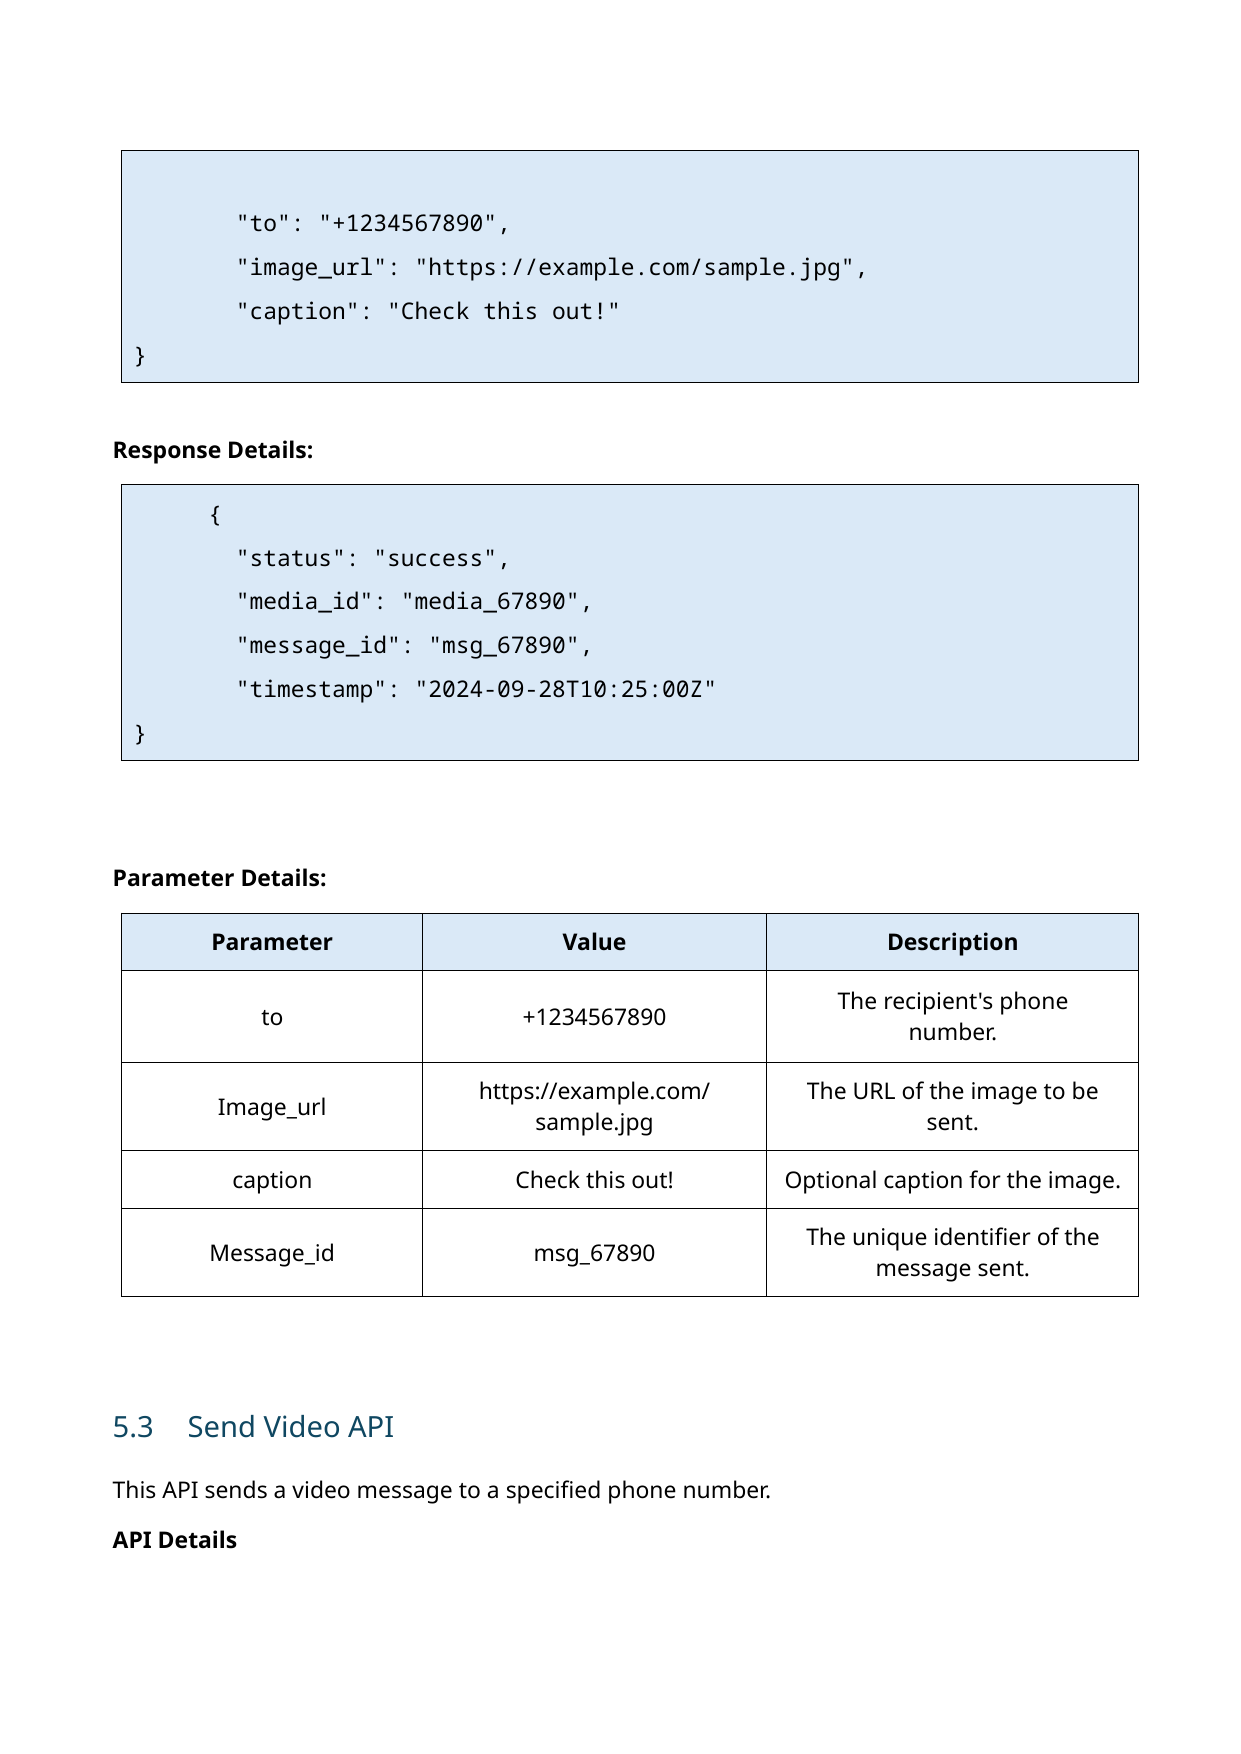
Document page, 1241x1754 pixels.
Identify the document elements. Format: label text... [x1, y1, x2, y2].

table_cell msg_67890 [423, 1209, 766, 1296]
table_cell Optional caption for the image. [767, 1151, 1138, 1207]
table_cell caption [122, 1151, 422, 1207]
table_cell [767, 971, 1138, 1062]
subtitle Send Video API [112, 1406, 1128, 1446]
table_cell Message_id [122, 1209, 422, 1296]
table_header { "status": "success", "media_id": "media_67890", "message_id": "msg_67890", "timestamp": "2024-09-28T10:25:00Z" } [122, 485, 1138, 760]
table_cell to [122, 971, 422, 1062]
text Parameter Details: [112, 862, 1128, 893]
table_header Parameter [122, 914, 422, 970]
table_cell The unique identifier of the message sent. [767, 1209, 1138, 1296]
text API Details [112, 1524, 1128, 1556]
text Response Details: [112, 434, 1128, 465]
table_cell The URL of the image to be sent. [767, 1063, 1138, 1150]
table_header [122, 151, 1138, 382]
table_header Value [423, 914, 766, 970]
table_cell +1234567890 [423, 971, 766, 1062]
table_cell Image_url [122, 1063, 422, 1150]
table_cell https://example.com/sample.jpg [423, 1063, 766, 1150]
table_header Description [767, 914, 1138, 970]
text This API sends a video message to a specified phone number. [112, 1474, 1128, 1505]
table_cell Check this out! [423, 1151, 766, 1207]
